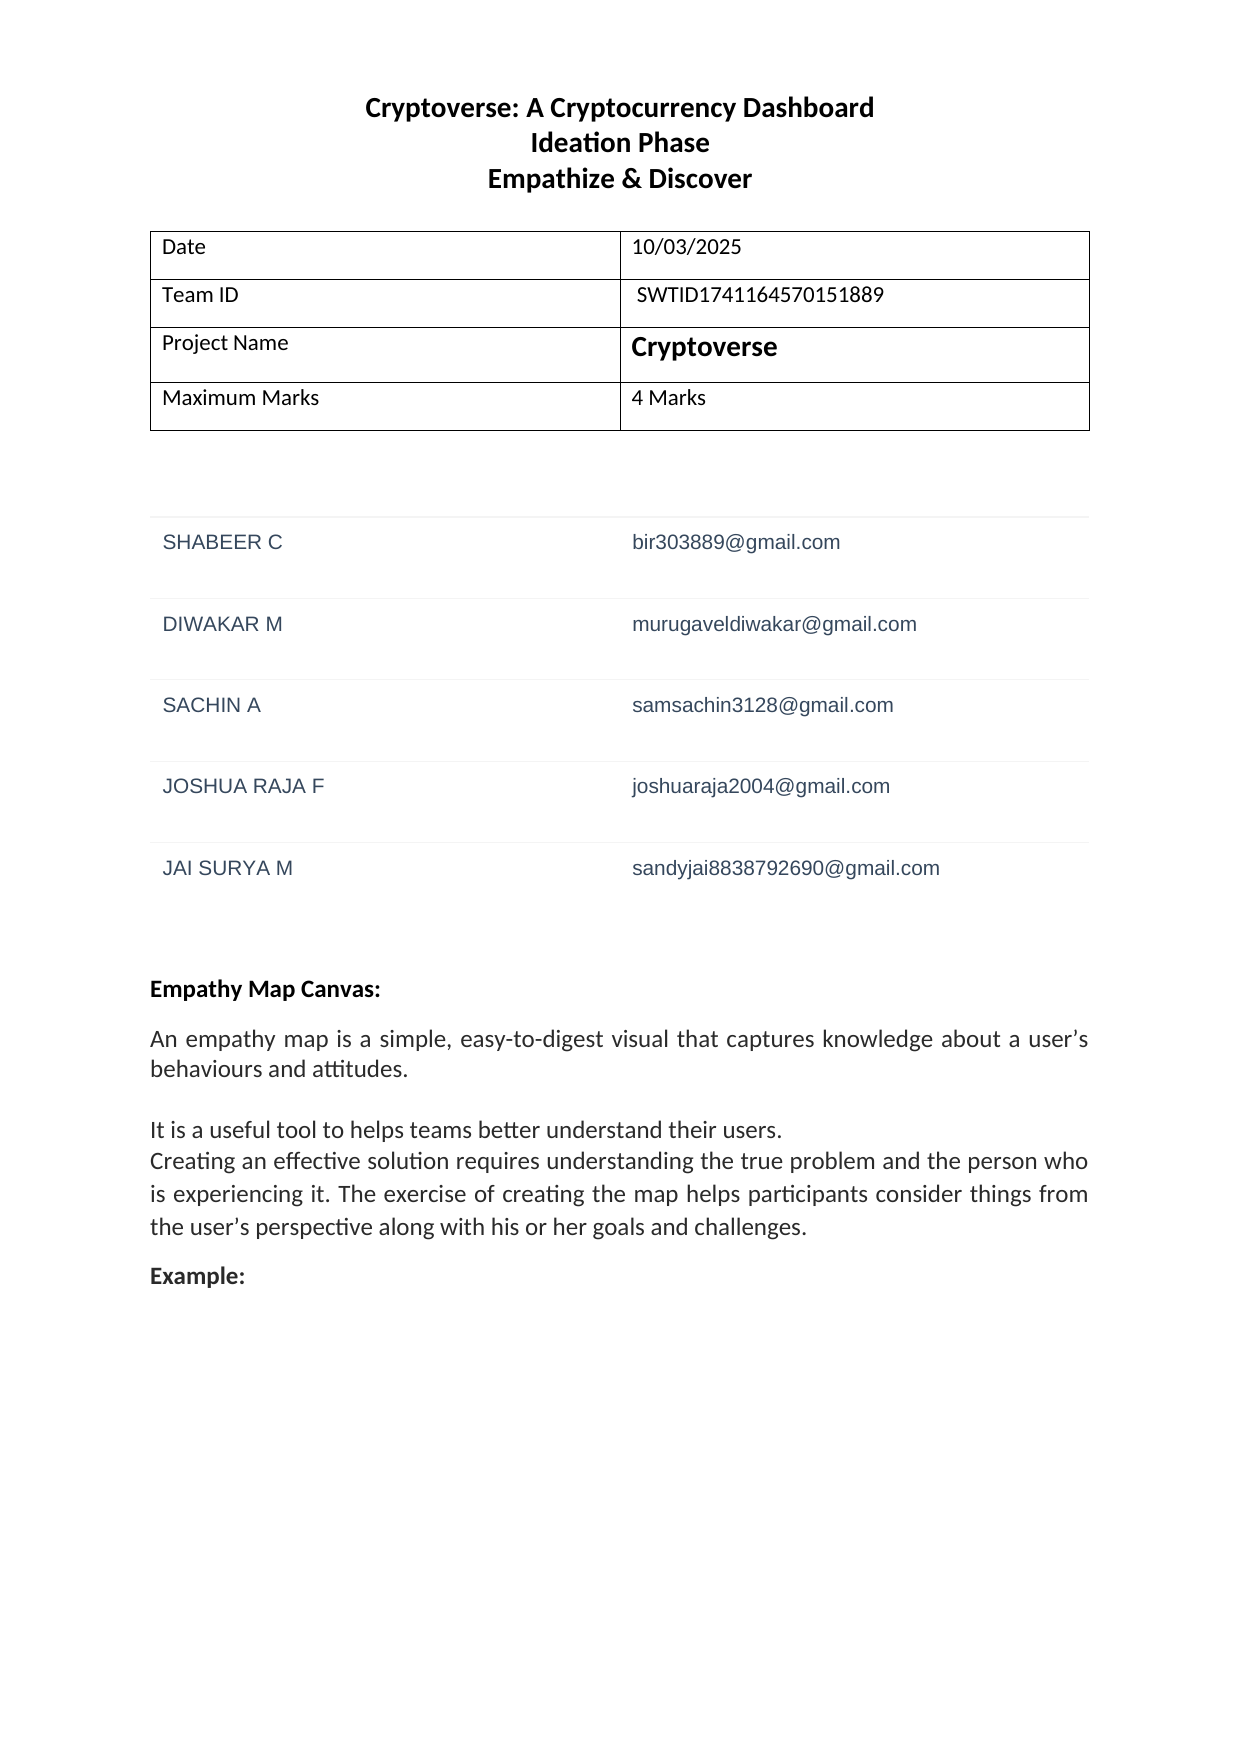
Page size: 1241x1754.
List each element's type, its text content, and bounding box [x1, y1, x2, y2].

text An empathy map is a simple, easy-to-digest visual that captures knowledge about a user’s behaviours and attitudes. [150, 1023, 1090, 1084]
table_cell joshuaraja2004@gmail.com [620, 762, 1089, 842]
table_cell sandyjai8838792690@gmail.com [620, 843, 1089, 923]
text Cryptoverse: A Cryptocurrency Dashboard [150, 89, 1090, 124]
table_header SHABEER C [150, 518, 619, 598]
table_header 10/03/2025 [621, 232, 1089, 279]
table_cell samsachin3128@gmail.com [620, 680, 1089, 761]
text Creating an effective solution requires understanding the true problem and the person who is experiencing it. The exercise of creating the map helps participants consider things from the user’s perspective along with his or her goals and challenges. [150, 1145, 1090, 1241]
table_cell Maximum Marks [151, 383, 620, 430]
text Example: [150, 1260, 1090, 1291]
text Ideation Phase [150, 124, 1090, 160]
text It is a useful tool to helps teams better understand their users. [150, 1114, 1090, 1145]
text Empathize & Discover [150, 160, 1090, 196]
table_header Date [151, 232, 620, 279]
table_cell 4 Marks [621, 383, 1089, 430]
table_cell SACHIN A [150, 680, 619, 761]
table_cell DIWAKAR M [150, 599, 619, 679]
table_cell Cryptoverse [621, 328, 1089, 382]
table_cell SWTID1741164570151889 [621, 280, 1089, 327]
text Empathy Map Canvas: [150, 973, 1090, 1004]
table_cell murugaveldiwakar@gmail.com [620, 599, 1089, 679]
table_header bir303889@gmail.com [620, 518, 1089, 598]
table_cell Team ID [151, 280, 620, 327]
table_cell JOSHUA RAJA F [150, 762, 619, 842]
table_cell JAI SURYA M [150, 843, 619, 923]
table_cell Project Name [151, 328, 620, 382]
